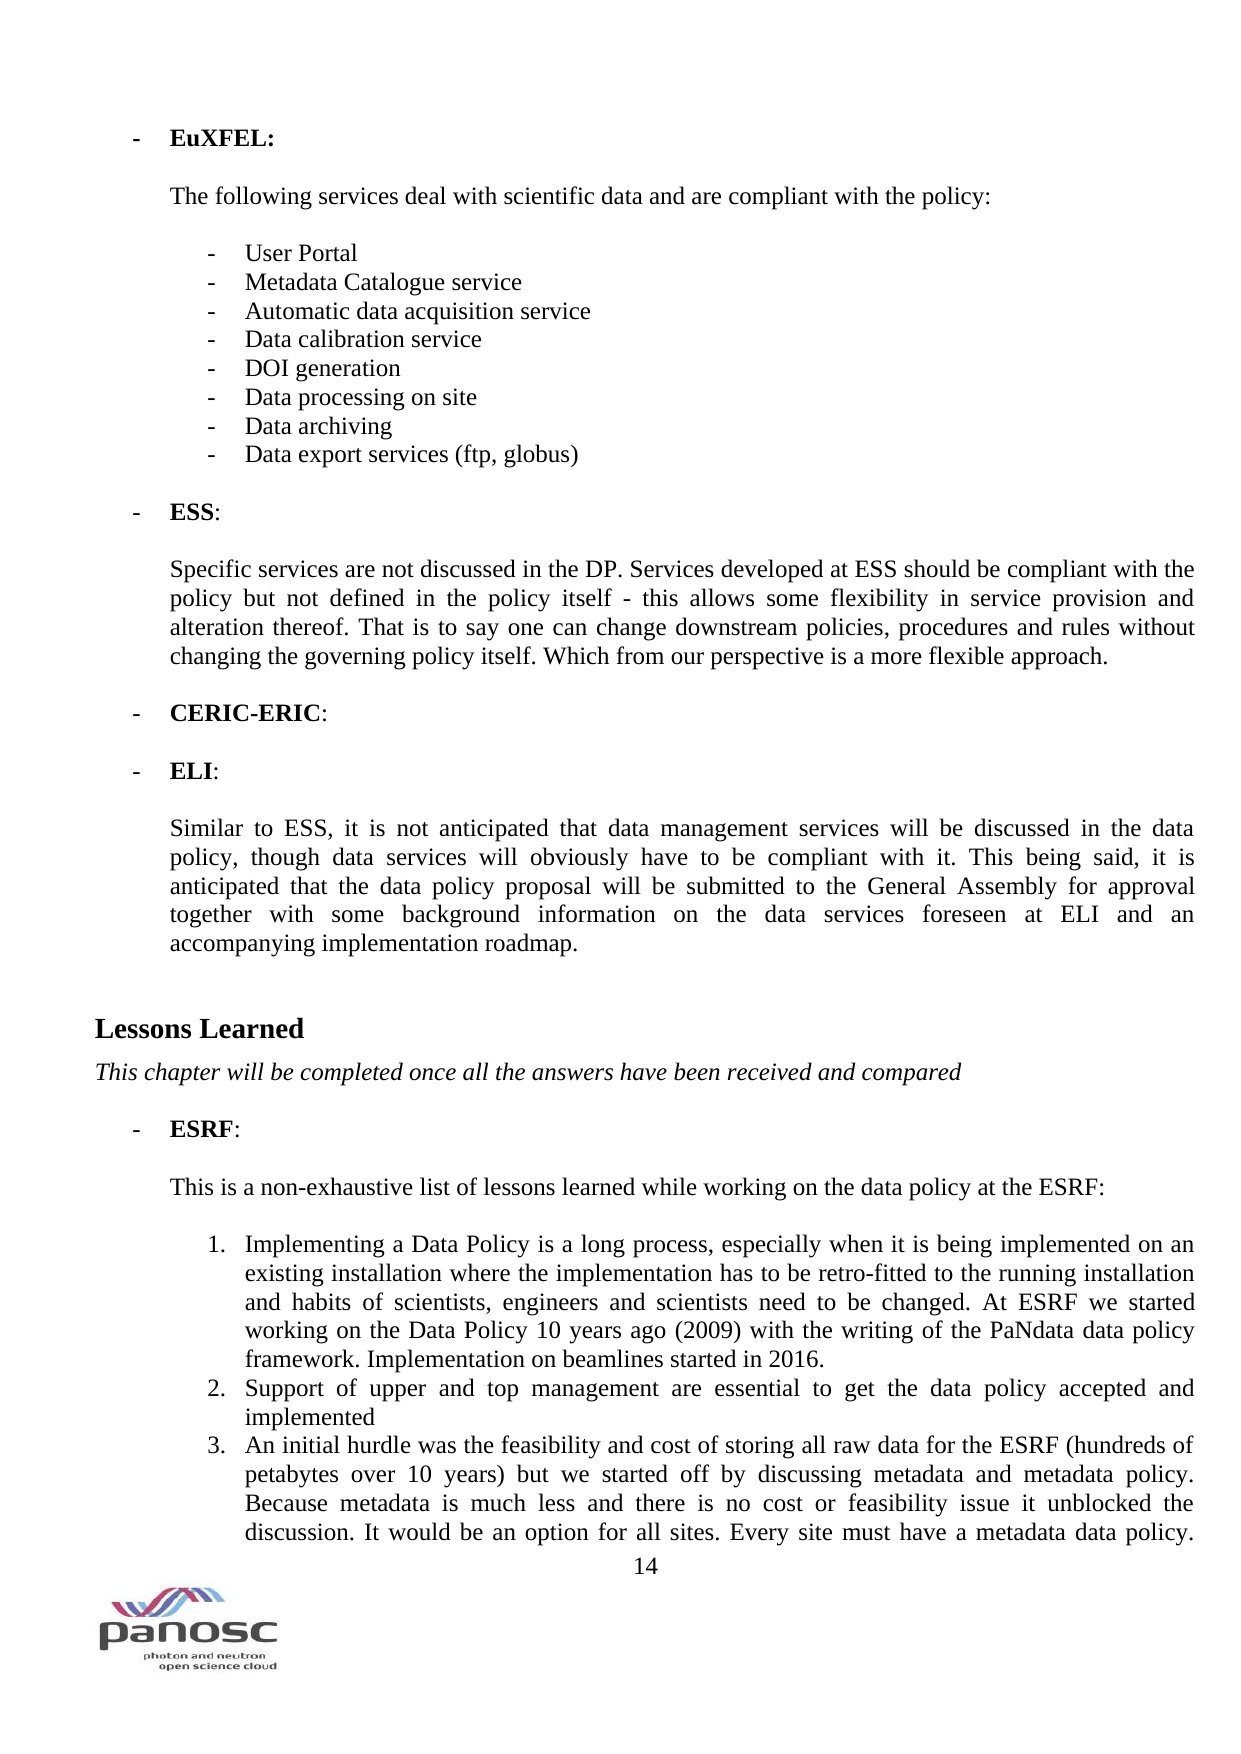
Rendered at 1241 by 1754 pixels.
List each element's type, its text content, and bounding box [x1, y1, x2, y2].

list Data processing on site [207, 382, 1196, 411]
list Automatic data acquisition service [207, 296, 1196, 324]
text Specific services are not discussed in the DP. Services developed at ESS should be compliant with the policy but not defined in the policy itself - this allows some flexibility in service provision and alteration thereof. That is to say one can change downstream policies, procedures and rules without changing the governing policy itself. Which from our perspective is a more flexible approach. [169, 554, 1196, 669]
list Data calibration service [207, 324, 1196, 353]
list EuXFEL: [132, 123, 1196, 152]
list ESS: [132, 497, 1196, 526]
text This chapter will be completed once all the answers have been received and compared [94, 1057, 1196, 1086]
list Support of upper and top management are essential to get the data policy accepted and implemented [207, 1373, 1196, 1431]
list Metadata Catalogue service [207, 267, 1196, 296]
picture [94, 1579, 281, 1679]
list ESRF: [132, 1114, 1196, 1143]
subtitle Lessons Learned [94, 1011, 1196, 1044]
list ELI: [132, 756, 1196, 784]
list Implementing a Data Policy is a long process, especially when it is being implemented on an existing installation where the implementation has to be retro-fitted to the running installation and habits of scientists, engineers and scientists need to be changed. At ESRF we started working on the Data Policy 10 years ago (2009) with the writing of the PaNdata data policy framework. Implementation on beamlines started in 2016. [207, 1229, 1196, 1373]
list User Portal [207, 238, 1196, 267]
text The following services deal with scientific data and are compliant with the policy: [169, 181, 1196, 209]
list CERIC-ERIC: [132, 698, 1196, 727]
list DOI generation [207, 353, 1196, 382]
list Data export services (ftp, globus) [207, 439, 1196, 468]
text Similar to ESS, it is not anticipated that data management services will be discussed in the data policy, though data services will obviously have to be compliant with it. This being said, it is anticipated that the data policy proposal will be submitted to the General Assembly for approval together with some background information on the data services foreseen at ELI and an accompanying implementation roadmap. [169, 813, 1196, 957]
list Data archiving [207, 411, 1196, 439]
text This is a non-exhaustive list of lessons learned while working on the data policy at the ESRF: [132, 1172, 1196, 1201]
